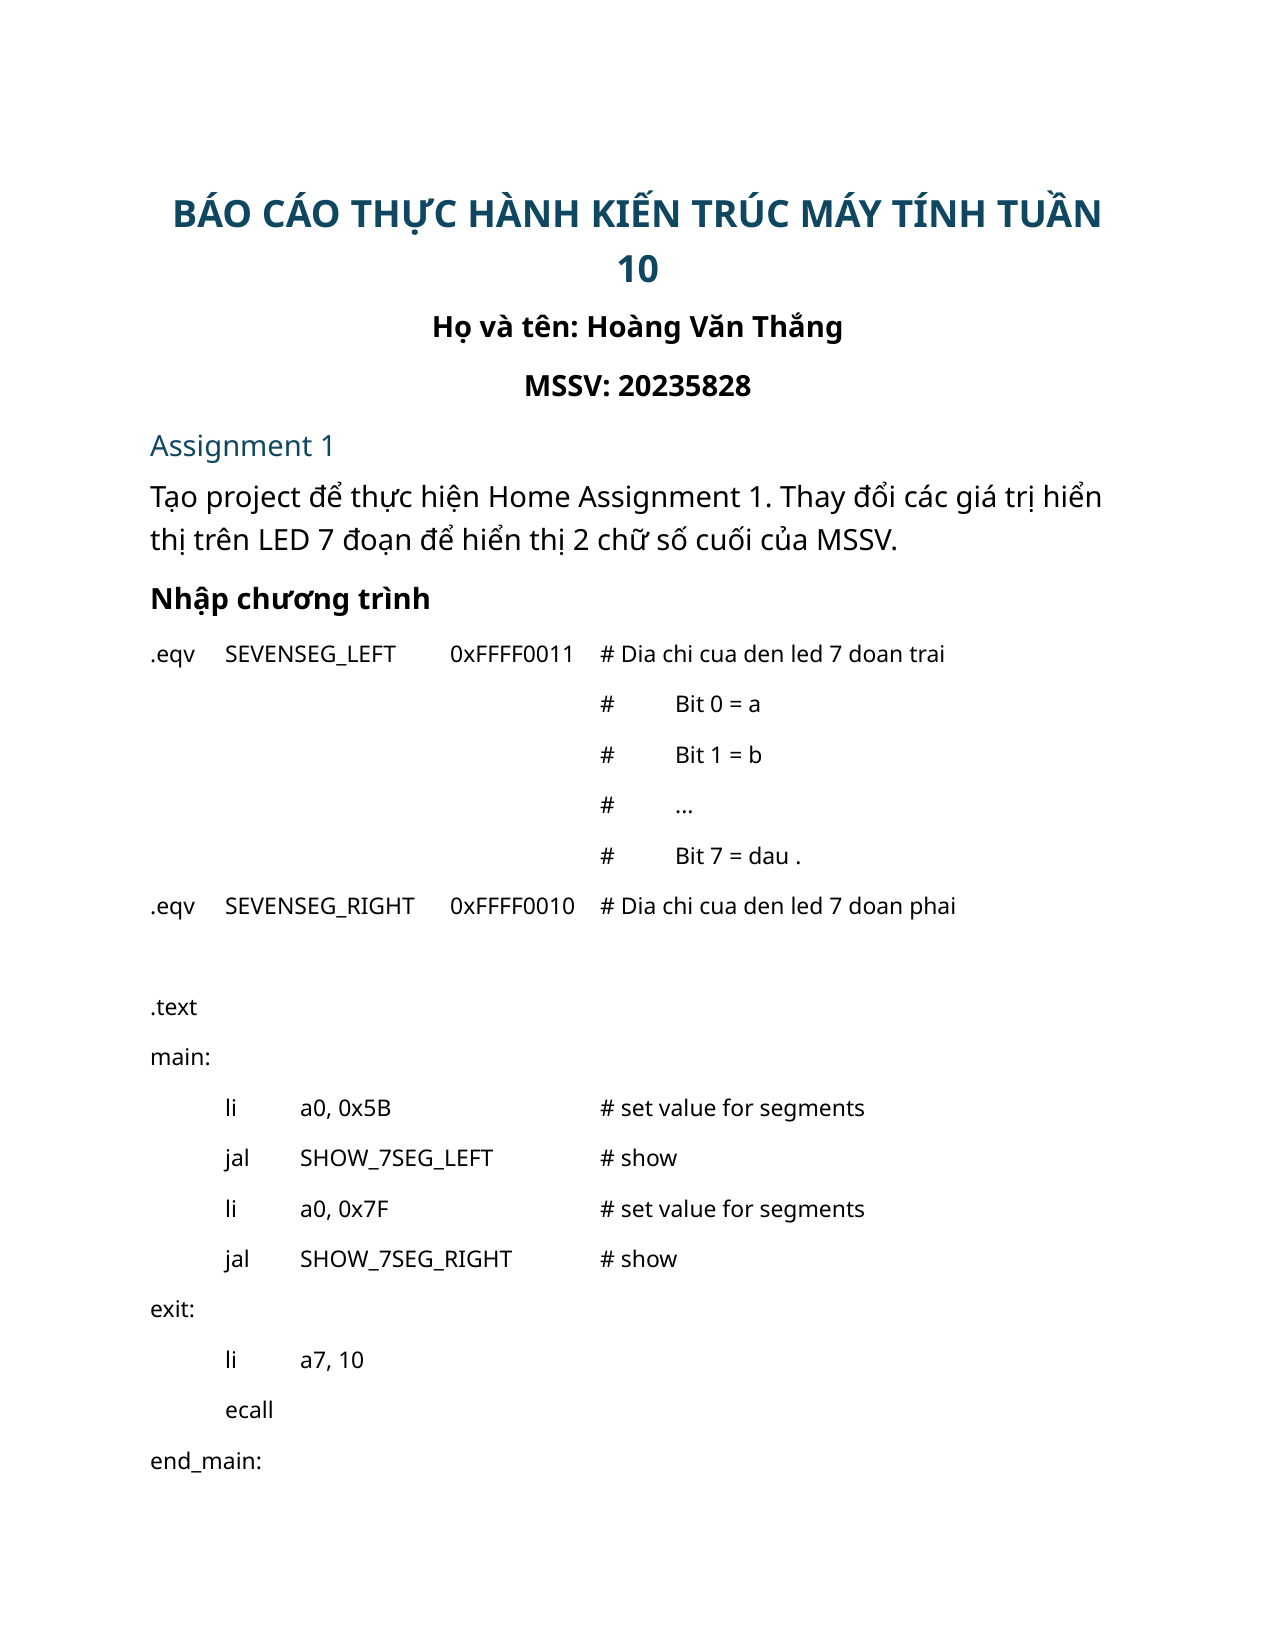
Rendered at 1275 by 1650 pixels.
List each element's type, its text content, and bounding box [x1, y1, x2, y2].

text # Bit 1 = b [150, 739, 1125, 770]
text .text [150, 991, 1125, 1022]
text # ... [150, 789, 1125, 820]
text .eqv SEVENSEG_RIGHT 0xFFFF0010 # Dia chi cua den led 7 doan phai [150, 890, 1125, 921]
text jal SHOW_7SEG_LEFT # show [150, 1142, 1125, 1173]
text ecall [150, 1394, 1125, 1425]
text # Bit 7 = dau . [150, 839, 1125, 871]
text # Bit 0 = a [150, 688, 1125, 719]
text main: [150, 1041, 1125, 1072]
text li a7, 10 [150, 1344, 1125, 1375]
subtitle BÁO CÁO THỰC HÀNH KIẾN TRÚC MÁY TÍNH TUẦN 10 [150, 187, 1125, 294]
text MSSV: 20235828 [150, 366, 1125, 405]
text li a0, 0x7F # set value for segments [150, 1192, 1125, 1224]
text Nhập chương trình [150, 578, 1125, 618]
text jal SHOW_7SEG_RIGHT # show [150, 1243, 1125, 1274]
text exit: [150, 1293, 1125, 1324]
text end_main: [150, 1444, 1125, 1476]
text li a0, 0x5B # set value for segments [150, 1092, 1125, 1123]
text Tạo project để thực hiện Home Assignment 1. Thay đổi các giá trị hiển thị trên LED 7 đoạn để hiển thị 2 chữ số cuối của MSSV. [150, 476, 1125, 559]
subtitle Assignment 1 [150, 425, 1125, 465]
text Họ và tên: Hoàng Văn Thắng [150, 306, 1125, 346]
text .eqv SEVENSEG_LEFT 0xFFFF0011 # Dia chi cua den led 7 doan trai [150, 638, 1125, 669]
